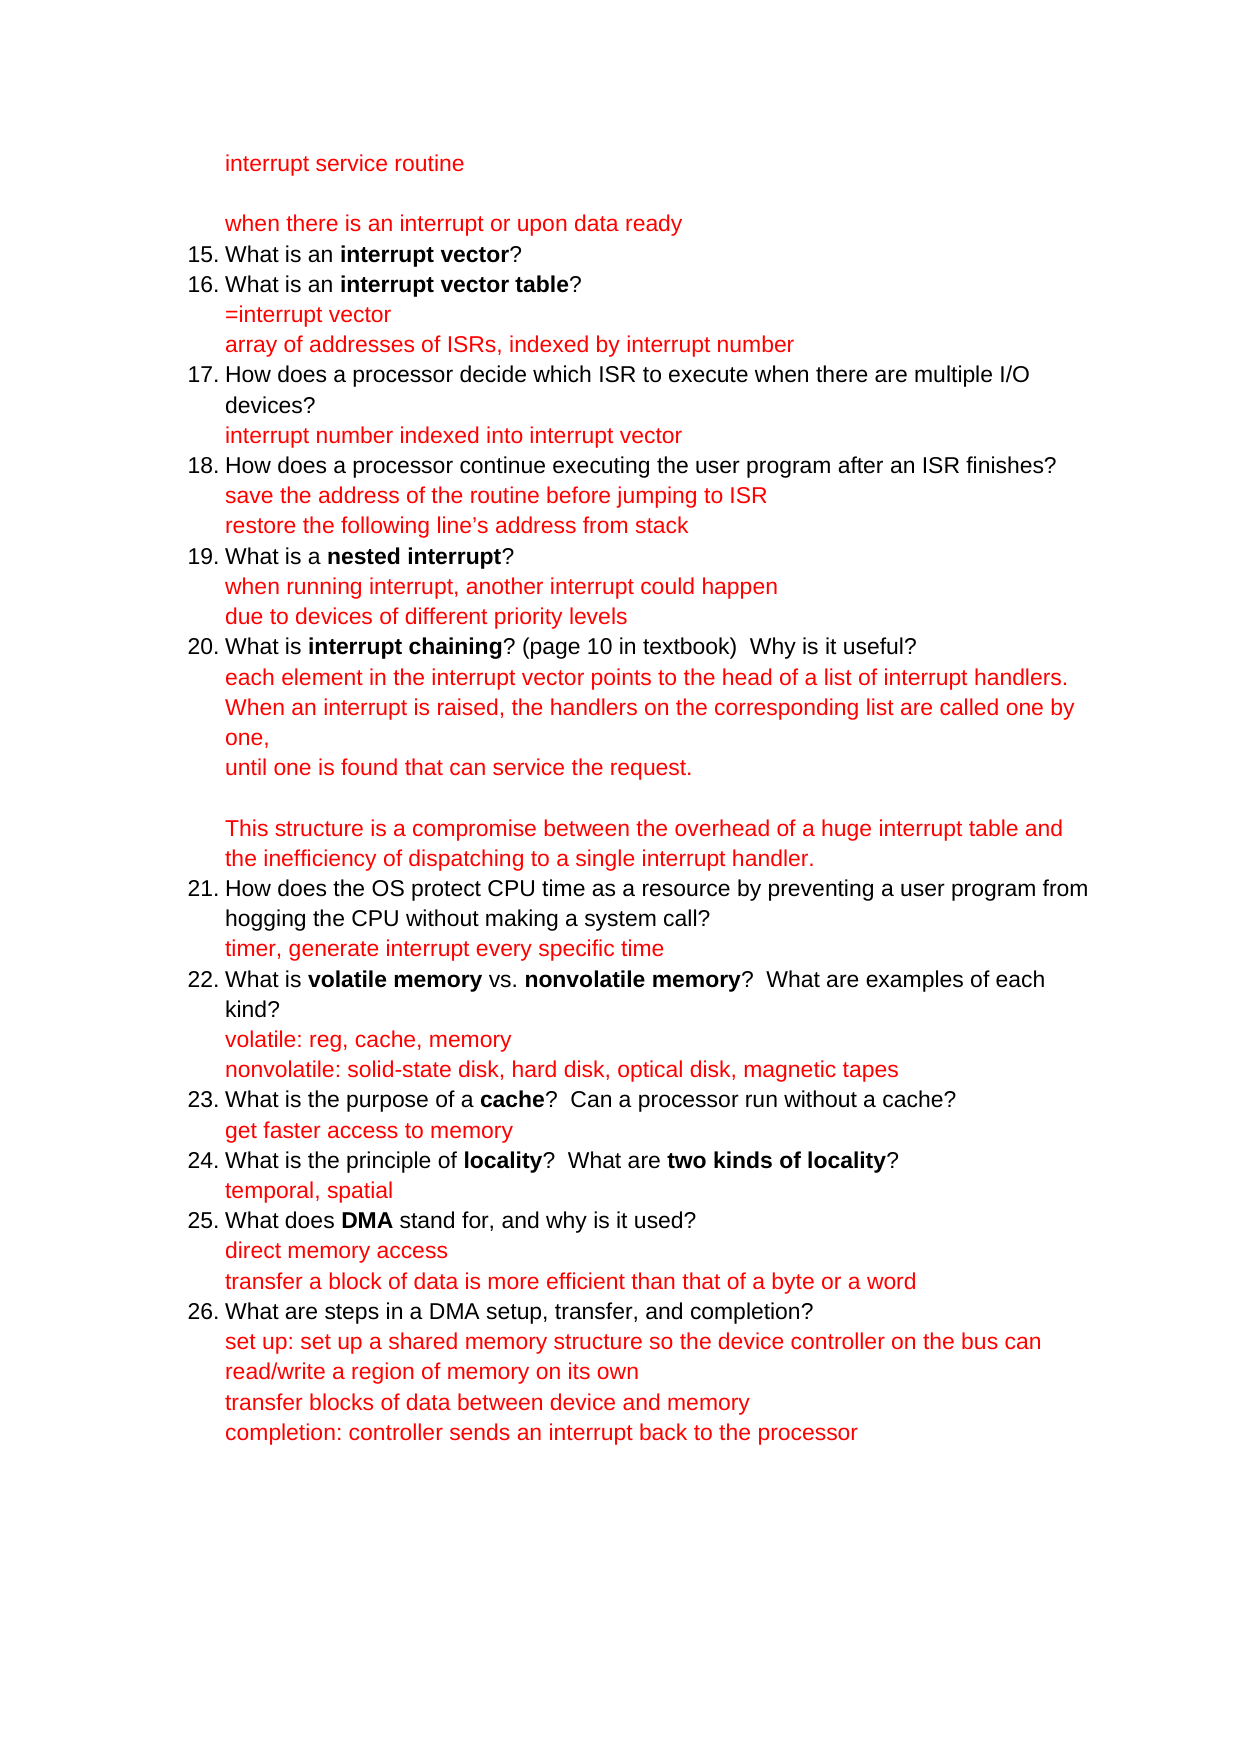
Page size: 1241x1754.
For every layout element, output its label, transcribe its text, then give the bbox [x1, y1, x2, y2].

list What are steps in a DMA setup, transfer, and completion? [187, 1298, 1090, 1324]
text temporal, spatial [225, 1177, 1090, 1203]
text direct memory access [225, 1237, 1090, 1264]
list How does a processor continue executing the user program after an ISR finishes? [187, 452, 1090, 478]
text nonvolatile: solid-state disk, hard disk, optical disk, magnetic tapes [225, 1056, 1090, 1083]
text volatile: reg, cache, memory [225, 1026, 1090, 1052]
text =interrupt vector [225, 301, 1090, 327]
text interrupt service routine [225, 150, 1090, 176]
list What does DMA stand for, and why is it used? [187, 1207, 1090, 1234]
text when there is an interrupt or upon data ready [225, 210, 1090, 237]
text set up: set up a shared memory structure so the device controller on the bus can read/write a region of memory on its own [225, 1328, 1090, 1385]
text interrupt number indexed into interrupt vector [225, 422, 1090, 448]
list What is interrupt chaining? (page 10 in textbook) Why is it useful? [187, 633, 1090, 660]
text when running interrupt, another interrupt could happen [225, 573, 1090, 599]
text restore the following line’s address from stack [225, 512, 1090, 539]
text When an interrupt is raised, the handlers on the corresponding list are called one by one, [225, 694, 1090, 750]
list What is a nested interrupt? [187, 543, 1090, 569]
list What is an interrupt vector table? [187, 271, 1090, 297]
list What is the purpose of a cache? Can a processor run without a cache? [187, 1086, 1090, 1113]
list How does the OS protect CPU time as a resource by preventing a user program from hogging the CPU without making a system call? [187, 875, 1090, 932]
text completion: controller sends an interrupt back to the processor [225, 1419, 1090, 1445]
text timer, generate interrupt every specific time [225, 935, 1090, 962]
text get faster access to memory [225, 1117, 1090, 1143]
text each element in the interrupt vector points to the head of a list of interrupt handlers. [225, 663, 1090, 690]
text transfer blocks of data between device and memory [225, 1388, 1090, 1415]
text This structure is a compromise between the overhead of a huge interrupt table and the inefficiency of dispatching to a single interrupt handler. [225, 814, 1090, 871]
text until one is found that can service the request. [225, 754, 1090, 781]
list What is an interrupt vector? [187, 241, 1090, 267]
list What is the principle of locality? What are two kinds of locality? [187, 1147, 1090, 1173]
list How does a processor decide which ISR to execute when there are multiple I/O devices? [187, 361, 1090, 418]
text due to devices of different priority levels [225, 603, 1090, 629]
text array of addresses of ISRs, indexed by interrupt number [225, 331, 1090, 358]
list What is volatile memory vs. nonvolatile memory? What are examples of each kind? [187, 966, 1090, 1022]
text transfer a block of data is more efficient than that of a byte or a word [225, 1268, 1090, 1294]
text save the address of the routine before jumping to ISR [225, 482, 1090, 509]
